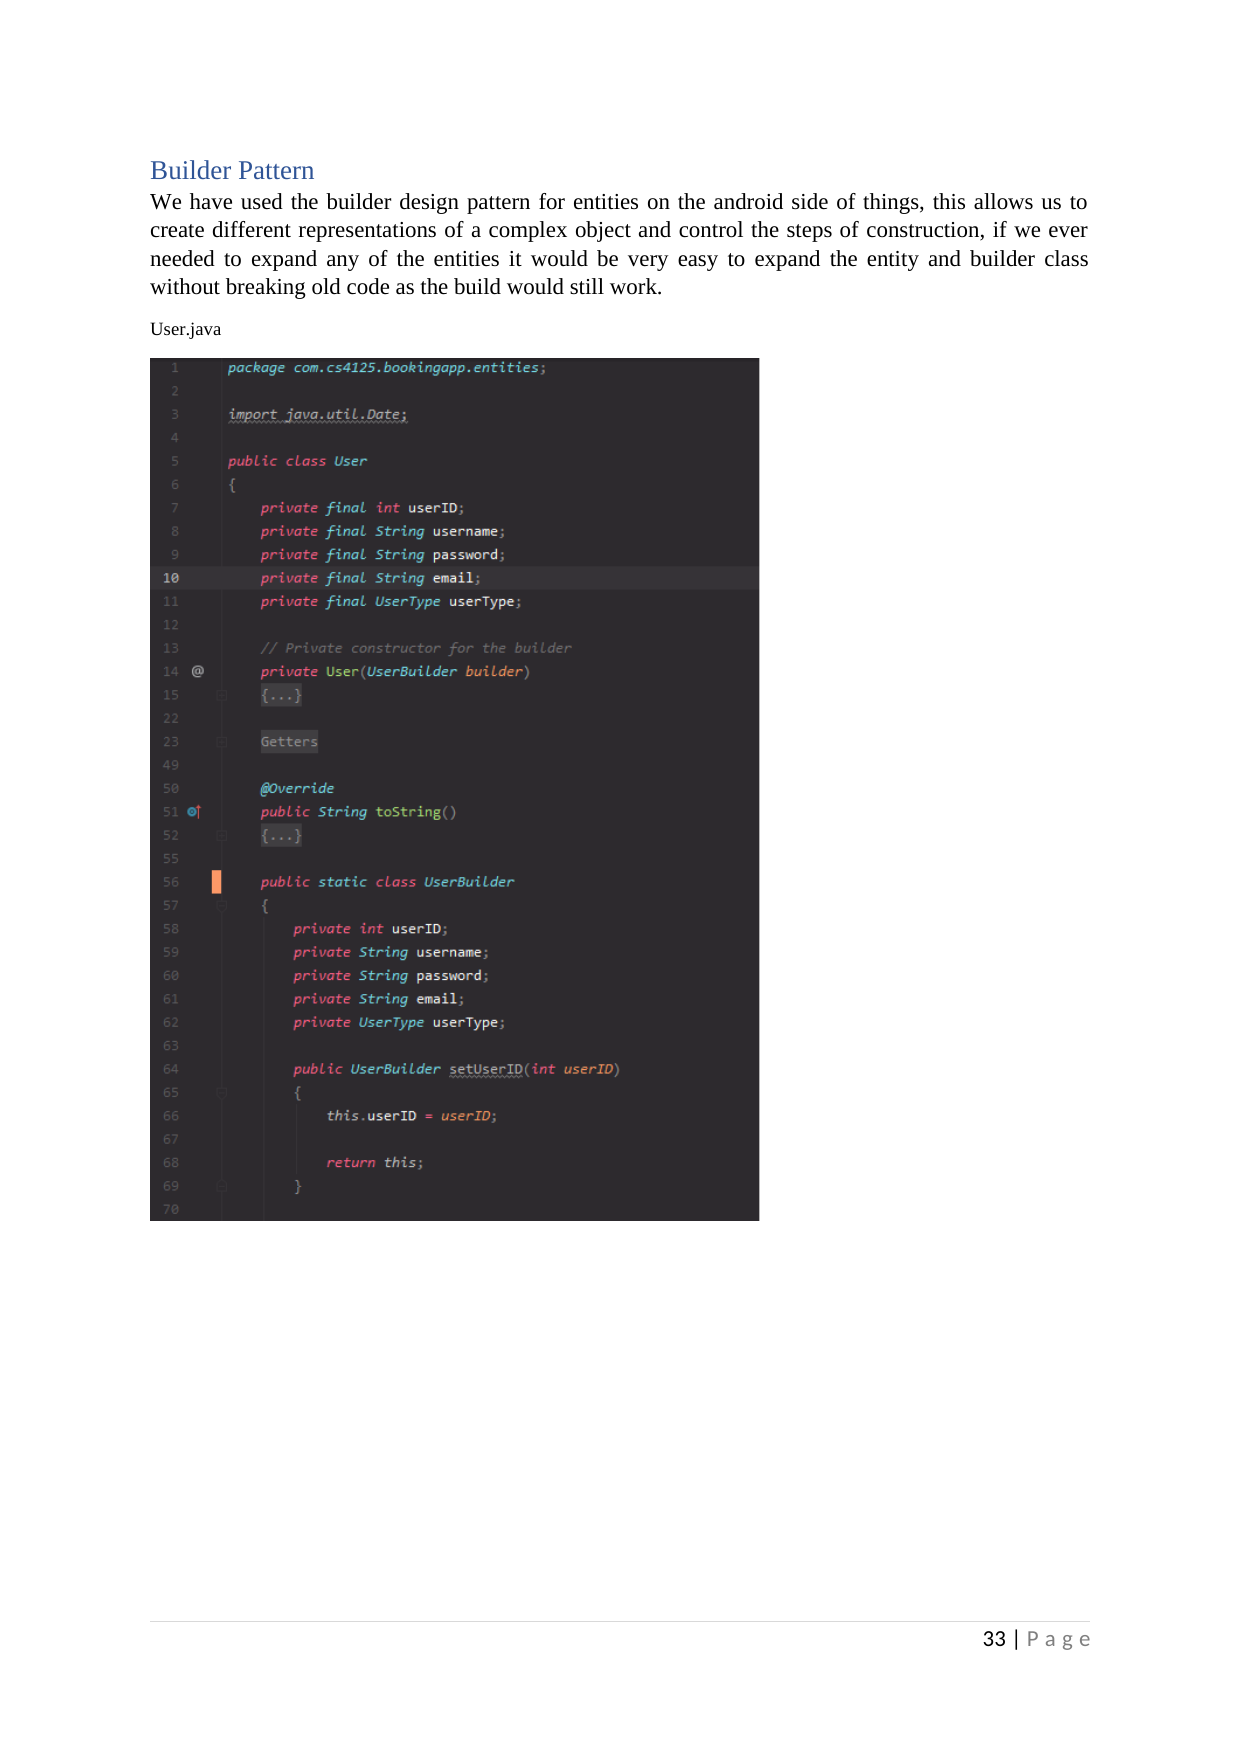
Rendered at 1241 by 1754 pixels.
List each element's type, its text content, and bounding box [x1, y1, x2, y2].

subtitle Builder Pattern [150, 154, 1090, 185]
picture [150, 358, 760, 1221]
text User.java [150, 318, 1090, 340]
text We have used the builder design pattern for entities on the android side of things, this allows us to create different representations of a complex object and control the steps of construction, if we ever needed to expand any of the entities it would be very easy to expand the entity and builder class without breaking old code as the build would still work. [150, 188, 1090, 299]
